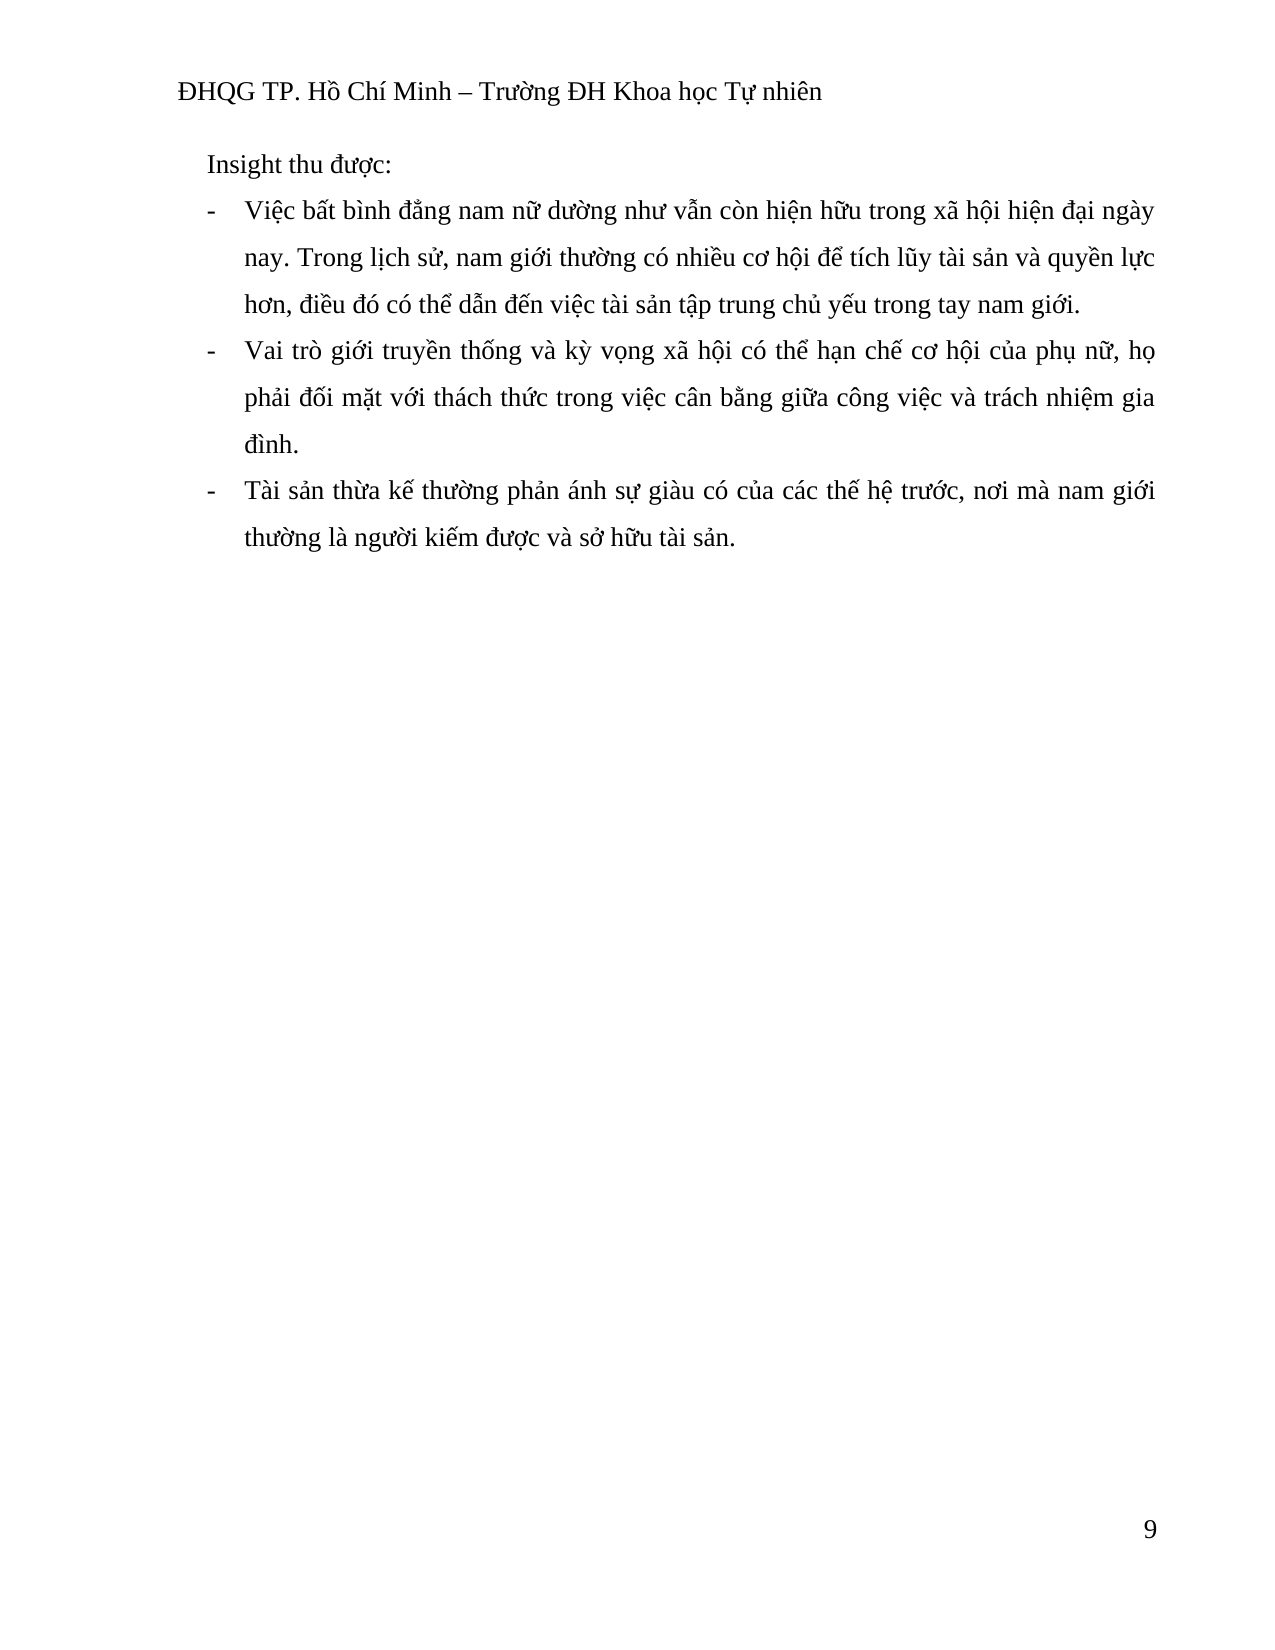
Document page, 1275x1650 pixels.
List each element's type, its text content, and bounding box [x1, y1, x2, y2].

list Tài sản thừa kế thường phản ánh sự giàu có của các thế hệ trước, nơi mà nam giới thường là người kiếm được và sở hữu tài sản. [207, 474, 1157, 552]
list Insight thu được: [207, 148, 1157, 179]
list Vai trò giới truyền thống và kỳ vọng xã hội có thể hạn chế cơ hội của phụ nữ, họ phải đối mặt với thách thức trong việc cân bằng giữa công việc và trách nhiệm gia đình. [207, 334, 1157, 459]
list Việc bất bình đẳng nam nữ dường như vẫn còn hiện hữu trong xã hội hiện đại ngày nay. Trong lịch sử, nam giới thường có nhiều cơ hội để tích lũy tài sản và quyền lực hơn, điều đó có thể dẫn đến việc tài sản tập trung chủ yếu trong tay nam giới. [207, 194, 1157, 319]
